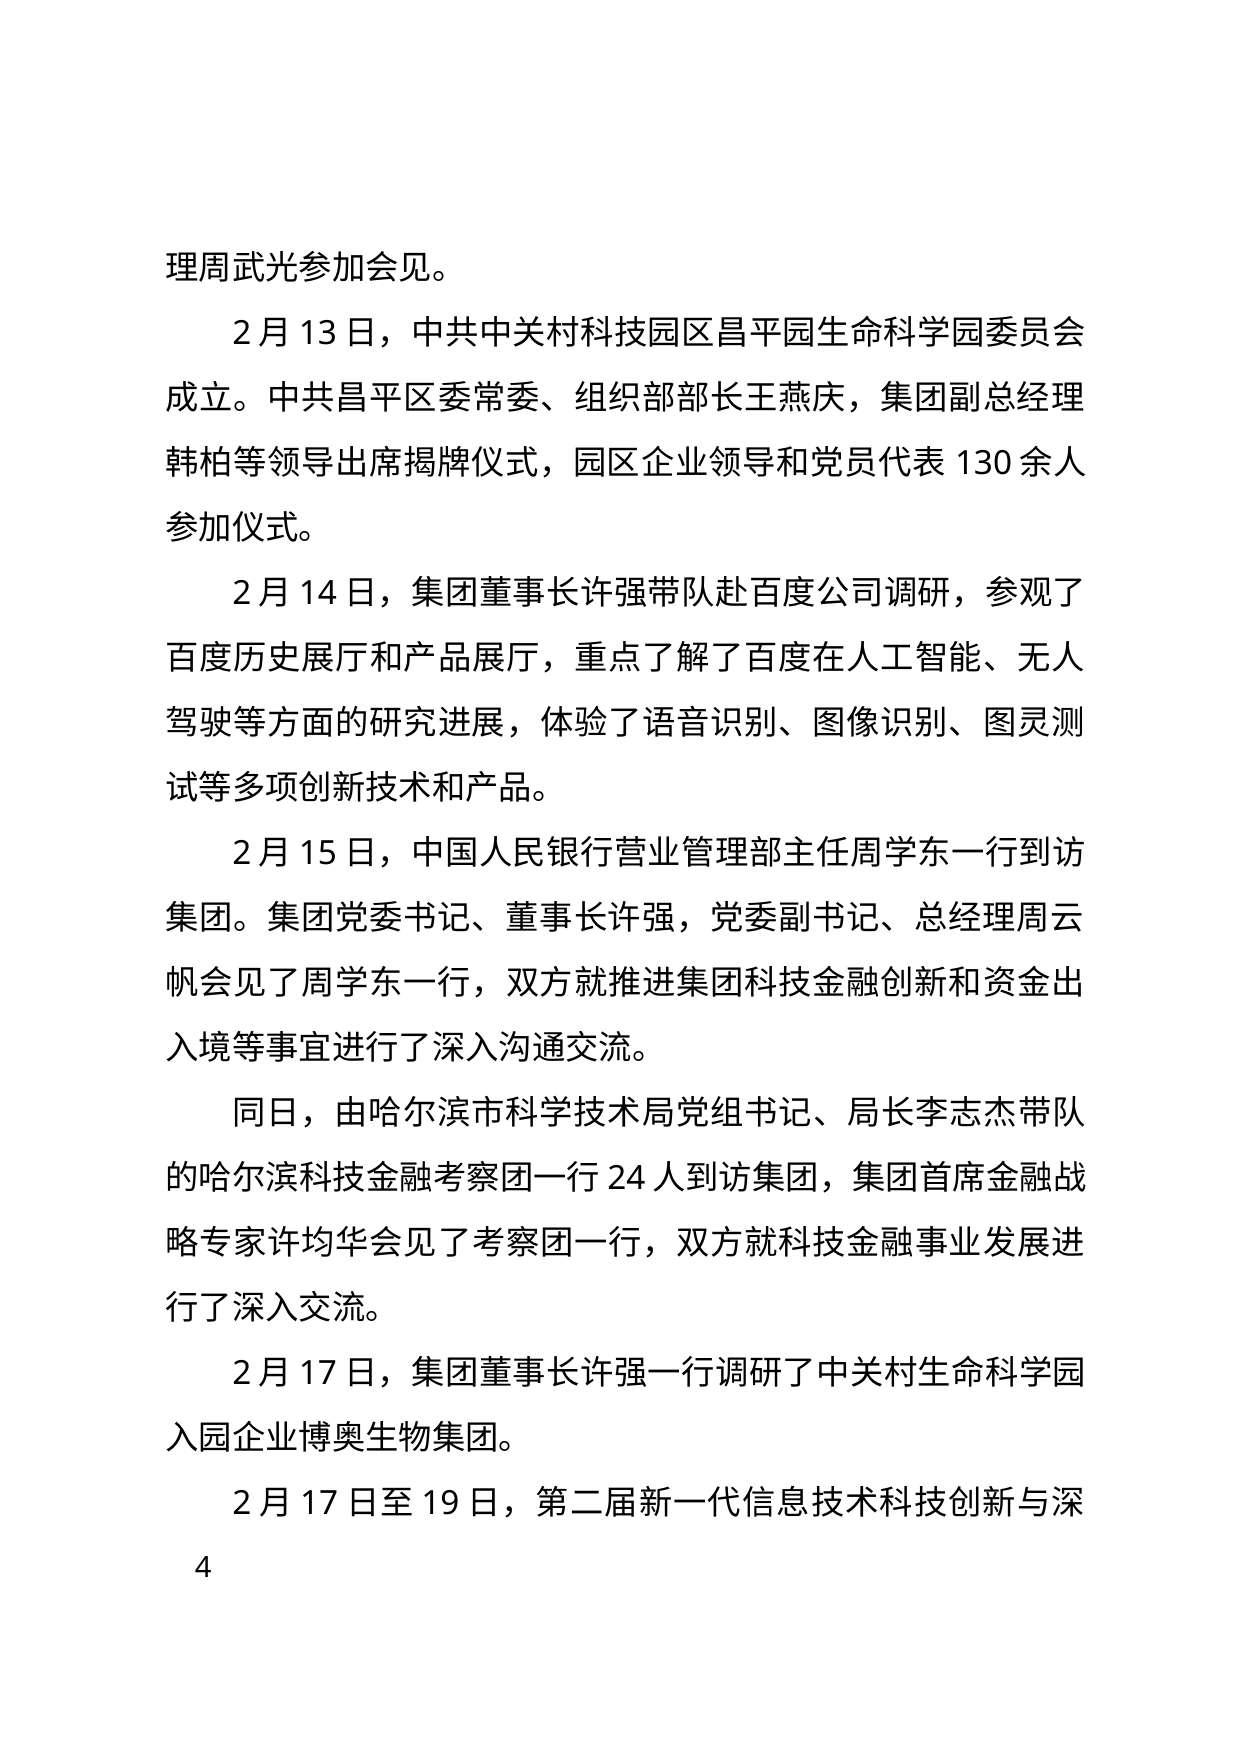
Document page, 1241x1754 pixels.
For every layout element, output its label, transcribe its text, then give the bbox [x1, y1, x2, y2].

text 2月17日，集团董事长许强一行调研了中关村生命科学园入园企业博奥生物集团。 [165, 1337, 1087, 1467]
text 同日，由哈尔滨市科学技术局党组书记、局长李志杰带队的哈尔滨科技金融考察团一行24人到访集团，集团首席金融战略专家许均华会见了考察团一行，双方就科技金融事业发展进行了深入交流。 [165, 1077, 1087, 1337]
text 2月14日，集团董事长许强带队赴百度公司调研，参观了百度历史展厅和产品展厅，重点了解了百度在人工智能、无人驾驶等方面的研究进展，体验了语音识别、图像识别、图灵测试等多项创新技术和产品。 [165, 557, 1087, 817]
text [165, 232, 1087, 297]
text 2月13日，中共中关村科技园区昌平园生命科学园委员会成立。中共昌平区委常委、组织部部长王燕庆，集团副总经理韩柏等领导出席揭牌仪式，园区企业领导和党员代表130余人参加仪式。 [165, 297, 1087, 557]
text 2月15日，中国人民银行营业管理部主任周学东一行到访集团。集团党委书记、董事长许强，党委副书记、总经理周云帆会见了周学东一行，双方就推进集团科技金融创新和资金出入境等事宜进行了深入沟通交流。 [165, 817, 1087, 1077]
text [165, 1467, 1087, 1532]
